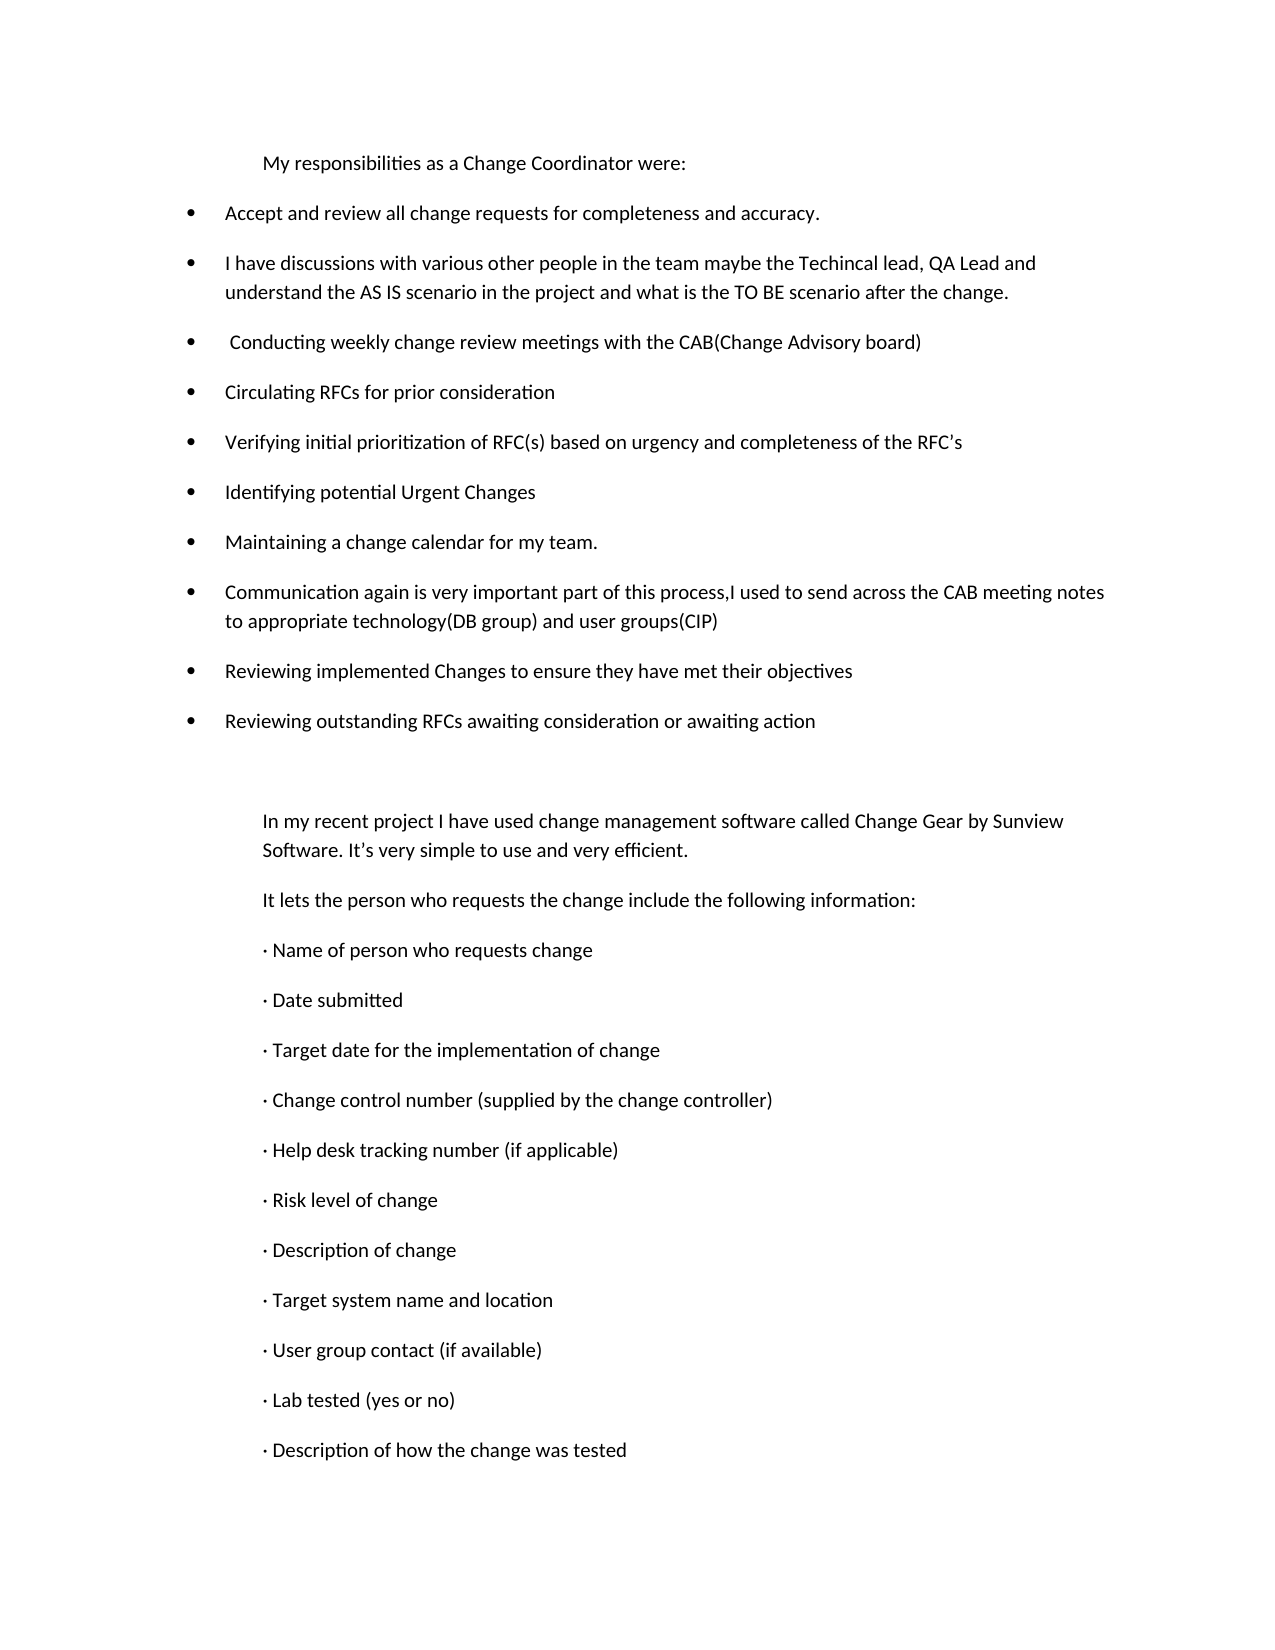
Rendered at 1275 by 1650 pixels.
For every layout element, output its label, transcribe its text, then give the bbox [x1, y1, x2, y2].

list · Name of person who requests change [262, 937, 1125, 963]
list Verifying initial prioritization of RFC(s) based on urgency and completeness of the RFC’s [187, 429, 1125, 454]
list · Target date for the implementation of change [262, 1037, 1125, 1063]
list · Change control number (supplied by the change controller) [262, 1087, 1125, 1113]
list · Target system name and location [262, 1287, 1125, 1313]
list In my recent project I have used change management software called Change Gear by Sunview Software. It’s very simple to use and very efficient. [262, 808, 1125, 863]
list · Date submitted [262, 987, 1125, 1013]
list · Description of how the change was tested [262, 1437, 1125, 1463]
list Accept and review all change requests for completeness and accuracy. [187, 200, 1125, 225]
list Identifying potential Urgent Changes [187, 479, 1125, 504]
list Reviewing implemented Changes to ensure they have met their objectives [187, 658, 1125, 684]
list · User group contact (if available) [262, 1337, 1125, 1363]
list Reviewing outstanding RFCs awaiting consideration or awaiting action [187, 708, 1125, 734]
list I have discussions with various other people in the team maybe the Techincal lead, QA Lead and understand the AS IS scenario in the project and what is the TO BE scenario after the change. [187, 250, 1125, 304]
list · Risk level of change [262, 1187, 1125, 1213]
list · Description of change [262, 1237, 1125, 1263]
list · Help desk tracking number (if applicable) [262, 1137, 1125, 1163]
list Conducting weekly change review meetings with the CAB(Change Advisory board) [187, 329, 1125, 354]
list Maintaining a change calendar for my team. [187, 529, 1125, 554]
list Communication again is very important part of this process,I used to send across the CAB meeting notes to appropriate technology(DB group) and user groups(CIP) [187, 579, 1125, 634]
list My responsibilities as a Change Coordinator were: [262, 150, 1125, 175]
list · Lab tested (yes or no) [262, 1387, 1125, 1413]
list It lets the person who requests the change include the following information: [262, 887, 1125, 913]
list Circulating RFCs for prior consideration [187, 379, 1125, 404]
